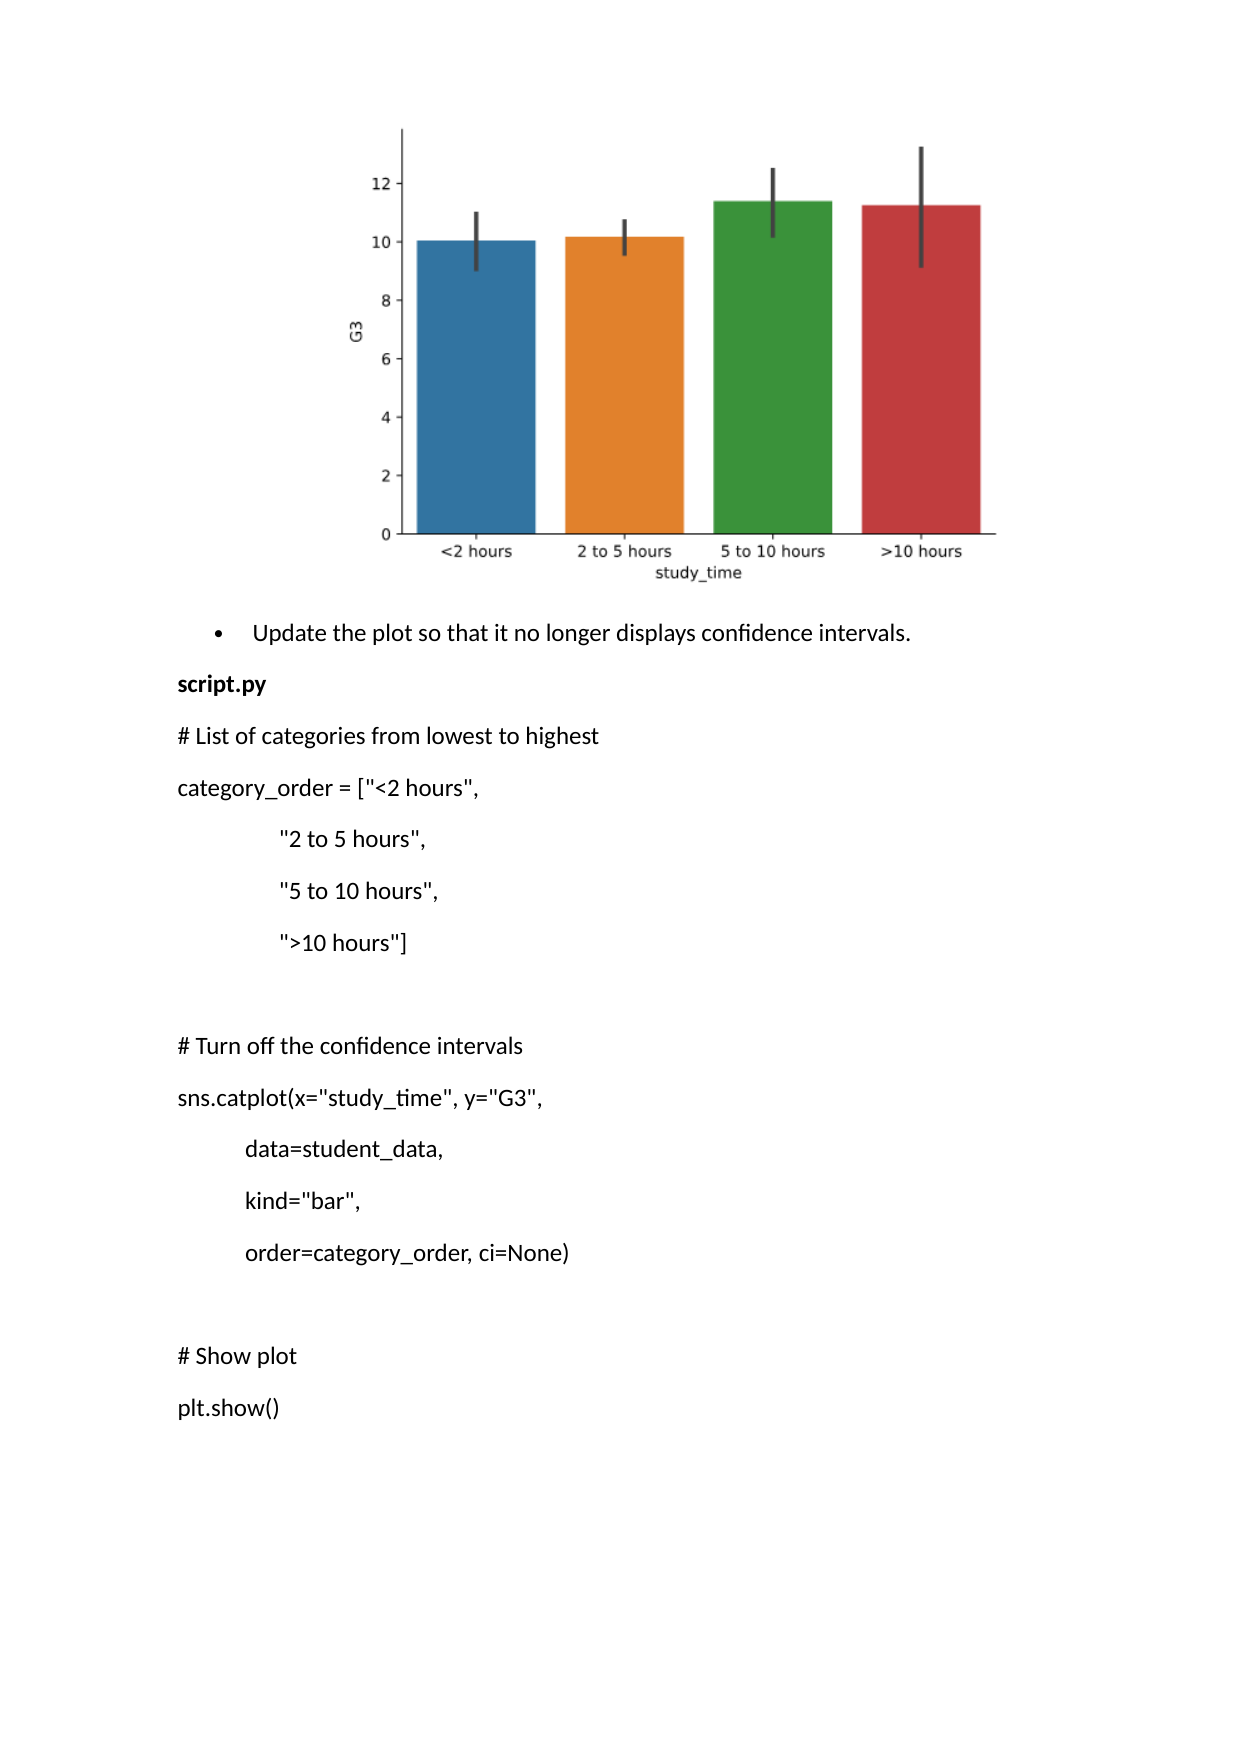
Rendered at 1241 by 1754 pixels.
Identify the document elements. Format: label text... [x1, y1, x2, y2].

text sns.catplot(x="study_time", y="G3", [177, 1082, 1152, 1112]
text category_order = ["<2 hours", [177, 772, 1152, 802]
text script.py [177, 668, 1152, 699]
text "2 to 5 hours", [177, 823, 1152, 854]
text # Turn off the confidence intervals [177, 1030, 1152, 1061]
list Update the plot so that it no longer displays confidence intervals. [215, 617, 1152, 647]
text kind="bar", [177, 1185, 1152, 1216]
text # List of categories from lowest to highest [177, 720, 1152, 751]
text ">10 hours"] [177, 927, 1152, 957]
picture [320, 118, 1009, 596]
text "5 to 10 hours", [177, 875, 1152, 906]
text data=student_data, [177, 1133, 1152, 1164]
text # Show plot [177, 1340, 1152, 1371]
text order=category_order, ci=None) [177, 1237, 1152, 1267]
text plt.show() [177, 1392, 1152, 1422]
